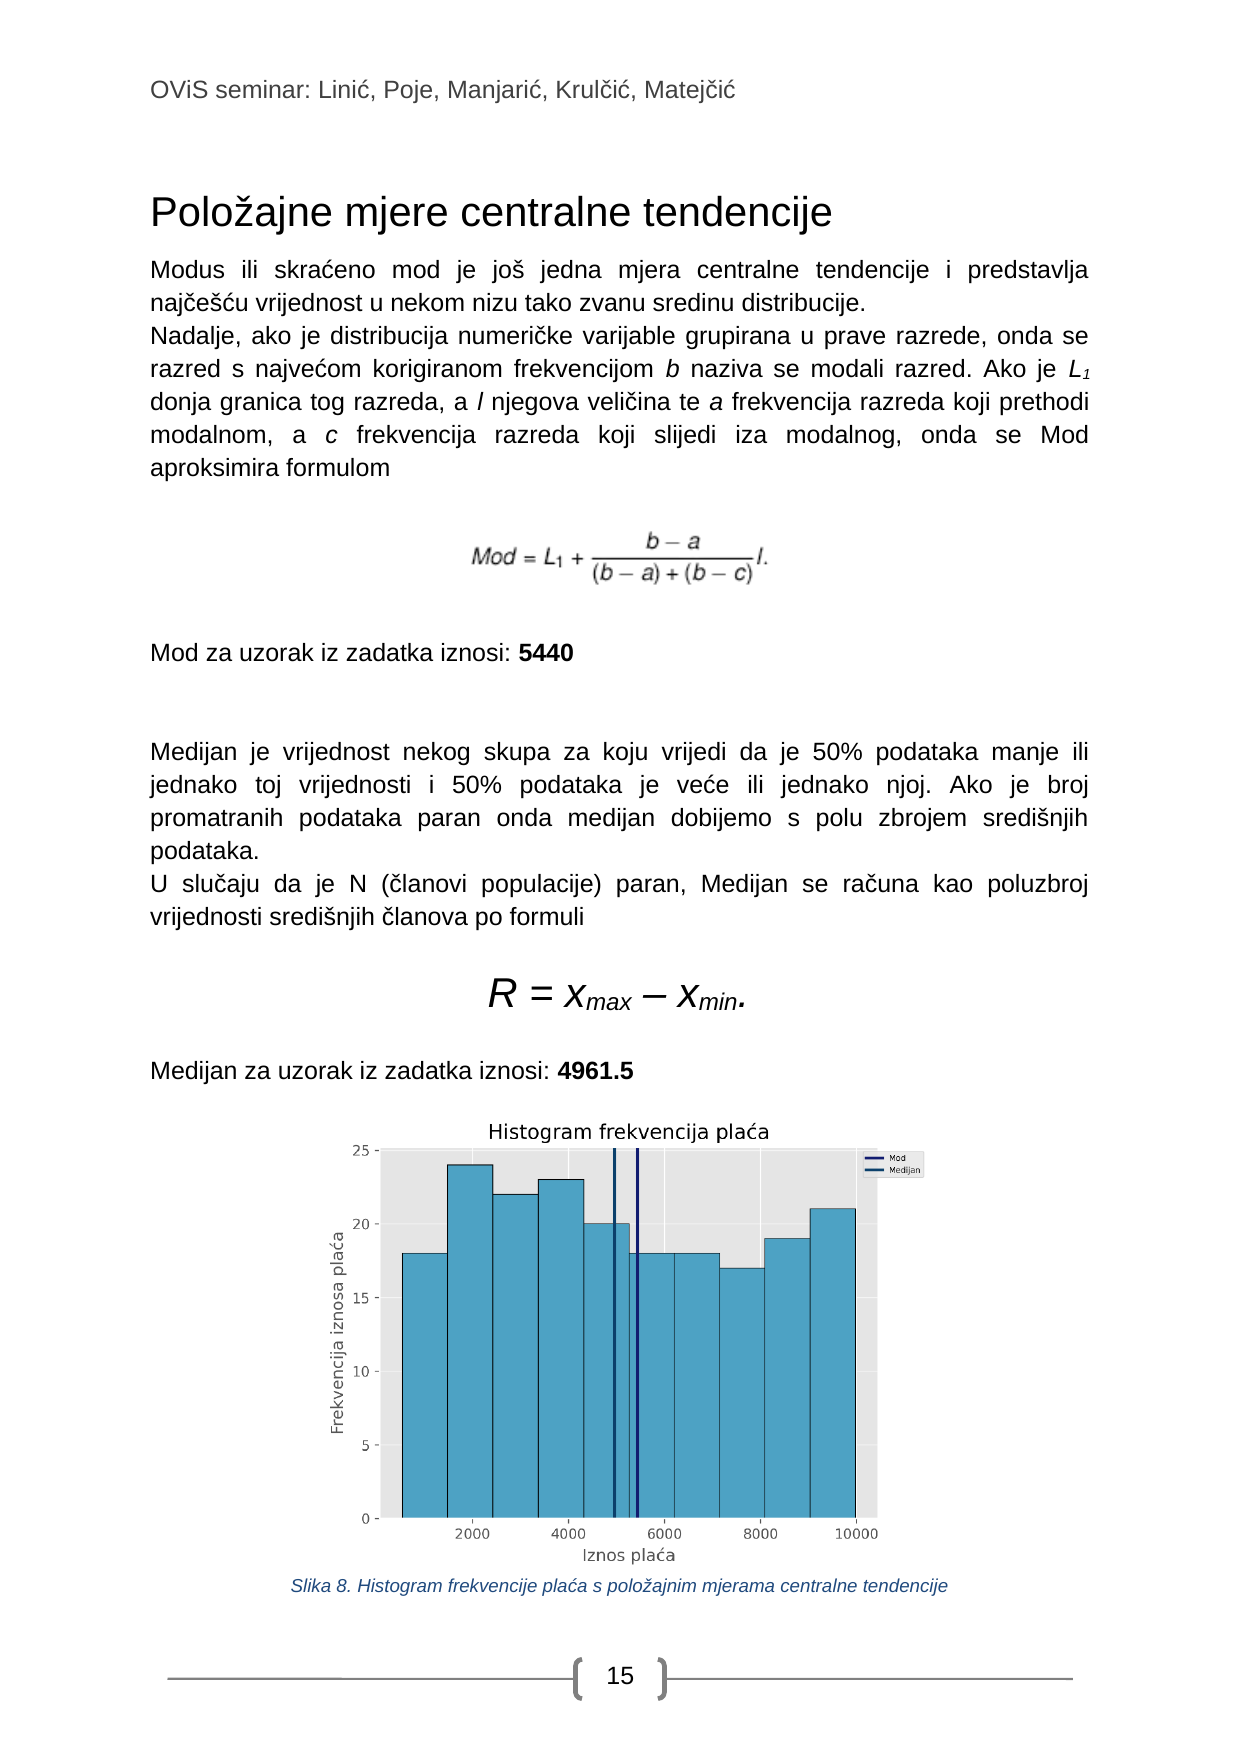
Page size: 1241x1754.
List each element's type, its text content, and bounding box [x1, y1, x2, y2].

text Mod za uzorak iz zadatka iznosi: 5440 [150, 638, 1090, 667]
text Medijan je vrijednost nekog skupa za koju vrijedi da je 50% podataka manje ili jednako toj vrijednosti i 50% podataka je veće ili jednako njoj. Ako je broj promatranih podataka paran onda medijan dobijemo s polu zbrojem središnjih podataka. [150, 737, 1090, 865]
text U slučaju da je N (članovi populacije) paran, Medijan se računa kao poluzbroj vrijednosti središnjih članova po formuli [150, 869, 1090, 931]
text R = xmax – xmin. [150, 968, 1090, 1016]
text Modus ili skraćeno mod je još jedna mjera centralne tendencije i predstavlja najčešću vrijednost u nekom nizu tako zvanu sredinu distribucije. [150, 255, 1090, 317]
text Nadalje, ako je distribucija numeričke varijable grupirana u prave razrede, onda se razred s najvećom korigiranom frekvencijom b naziva se modali razred. Ako je L1 donja granica tog razreda, a l njegova veličina te a frekvencija razreda koji prethodi modalnom, a c frekvencija razreda koji slijedi iza modalnog, onda se Mod aproksimira formulom [150, 321, 1090, 482]
text Medijan za uzorak iz zadatka iznosi: 4961.5 [150, 1056, 1090, 1085]
text Slika 8. Histogram frekvencije plaća s položajnim mjerama centralne tendencije [150, 1575, 1090, 1597]
picture [299, 1089, 942, 1571]
subtitle Položajne mjere centralne tendencije [150, 187, 1090, 235]
